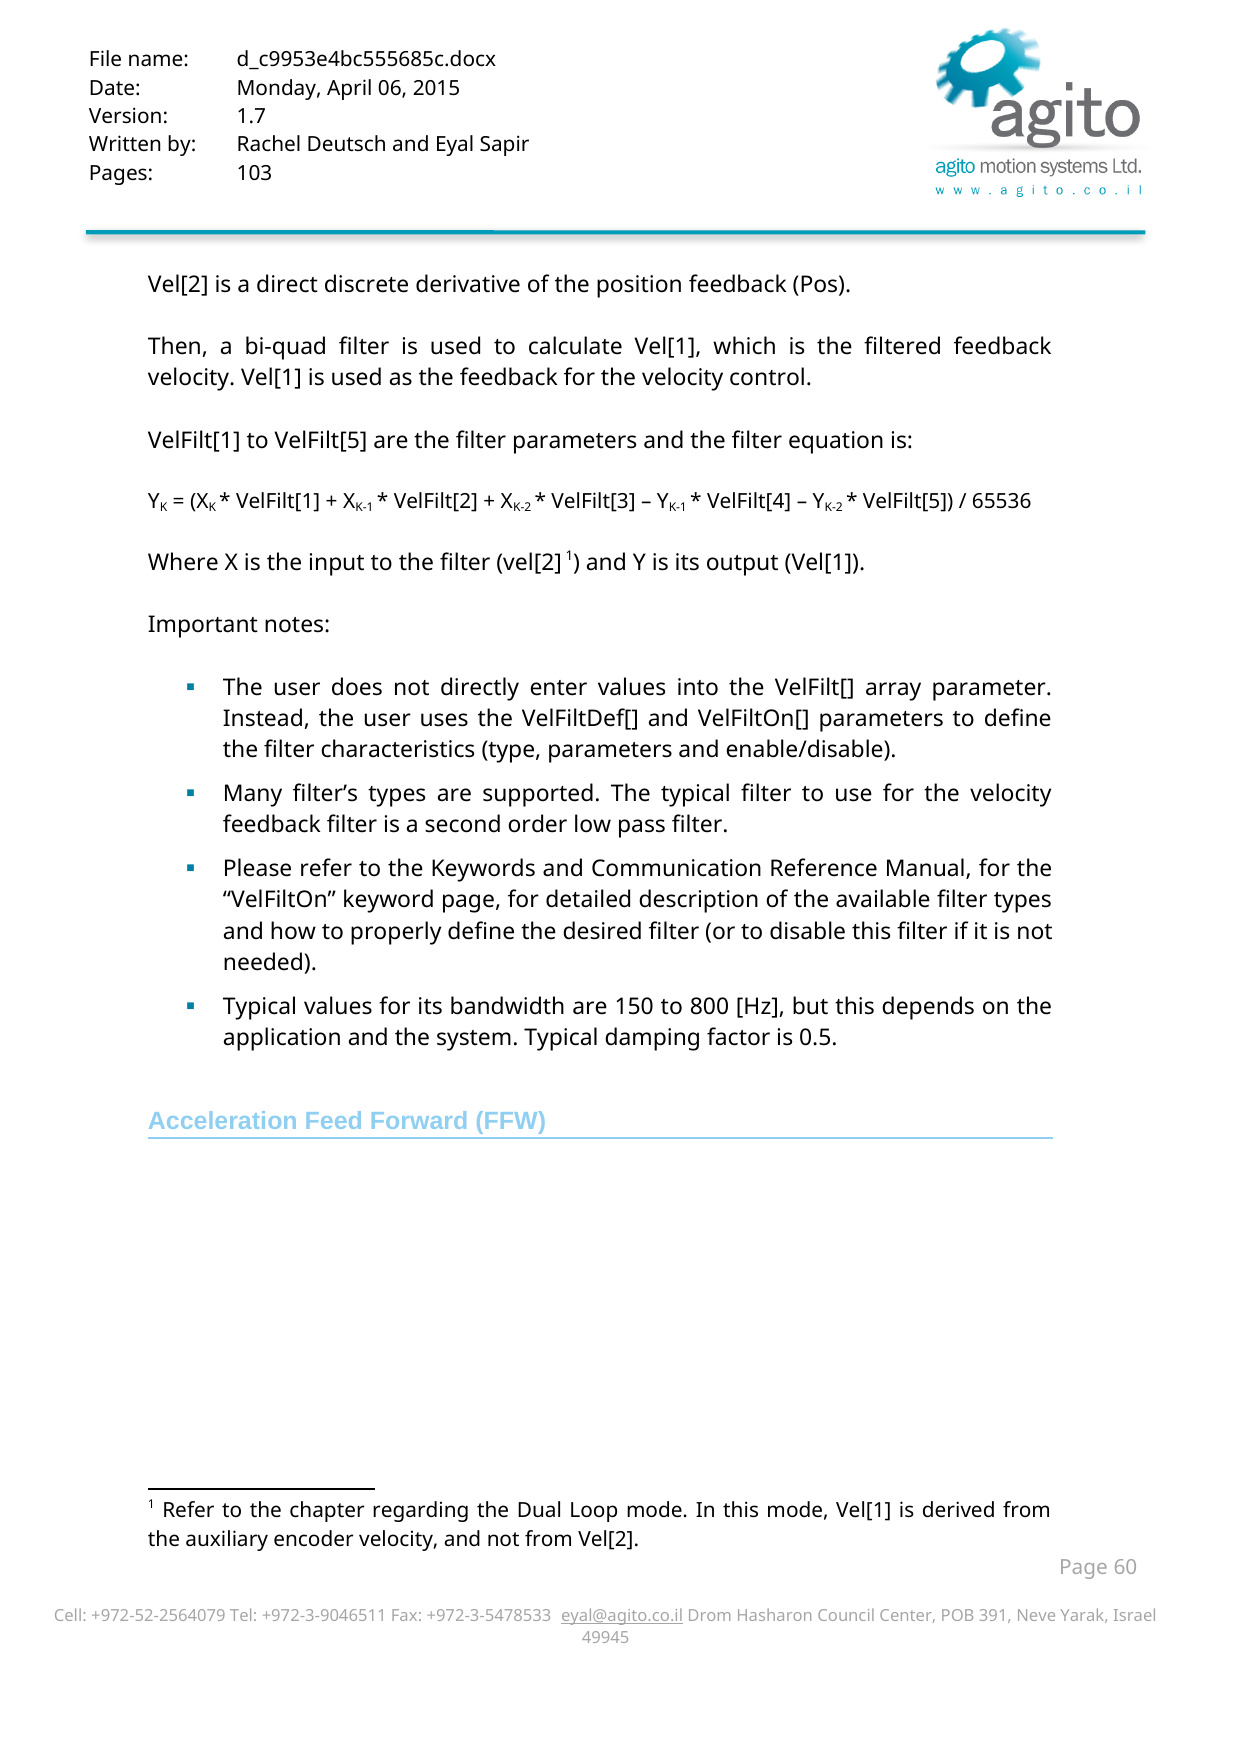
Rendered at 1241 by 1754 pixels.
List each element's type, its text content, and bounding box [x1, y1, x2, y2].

list Please refer to the Keywords and Communication Reference Manual, for the “VelFiltOn” keyword page, for detailed description of the available filter types and how to properly define the desired filter (or to disable this filter if it is not needed). [185, 852, 1053, 977]
text Vel[2] is a direct discrete derivative of the position feedback (Pos). [148, 267, 1053, 299]
list The user does not directly enter values into the VelFilt[] array parameter. Instead, the user uses the VelFiltDef[] and VelFiltOn[] parameters to define the filter characteristics (type, parameters and enable/disable). [185, 671, 1053, 765]
text YK = (XK * VelFilt[1] + XK-1 * VelFilt[2] + XK-2 * VelFilt[3] – YK-1 * VelFilt[4] – YK-2 * VelFilt[5]) / 65536 [148, 486, 1053, 515]
picture [928, 17, 1152, 207]
text VelFilt[1] to VelFilt[5] are the filter parameters and the filter equation is: [148, 424, 1053, 455]
subtitle Acceleration Feed Forward (FFW) [148, 1106, 1053, 1137]
list Typical values for its bandwidth are 150 to 800 [Hz], but this depends on the application and the system. Typical damping factor is 0.5. [185, 990, 1053, 1052]
text Where X is the input to the filter (vel[2] ) and Y is its output (Vel[1]). [148, 546, 1053, 577]
list Many filter’s types are supported. The typical filter to use for the velocity feedback filter is a second order low pass filter. [185, 777, 1053, 840]
text Then, a bi-quad filter is used to calculate Vel[1], which is the filtered feedback velocity. Vel[1] is used as the feedback for the velocity control. [148, 330, 1053, 392]
text Important notes: [148, 608, 1053, 640]
